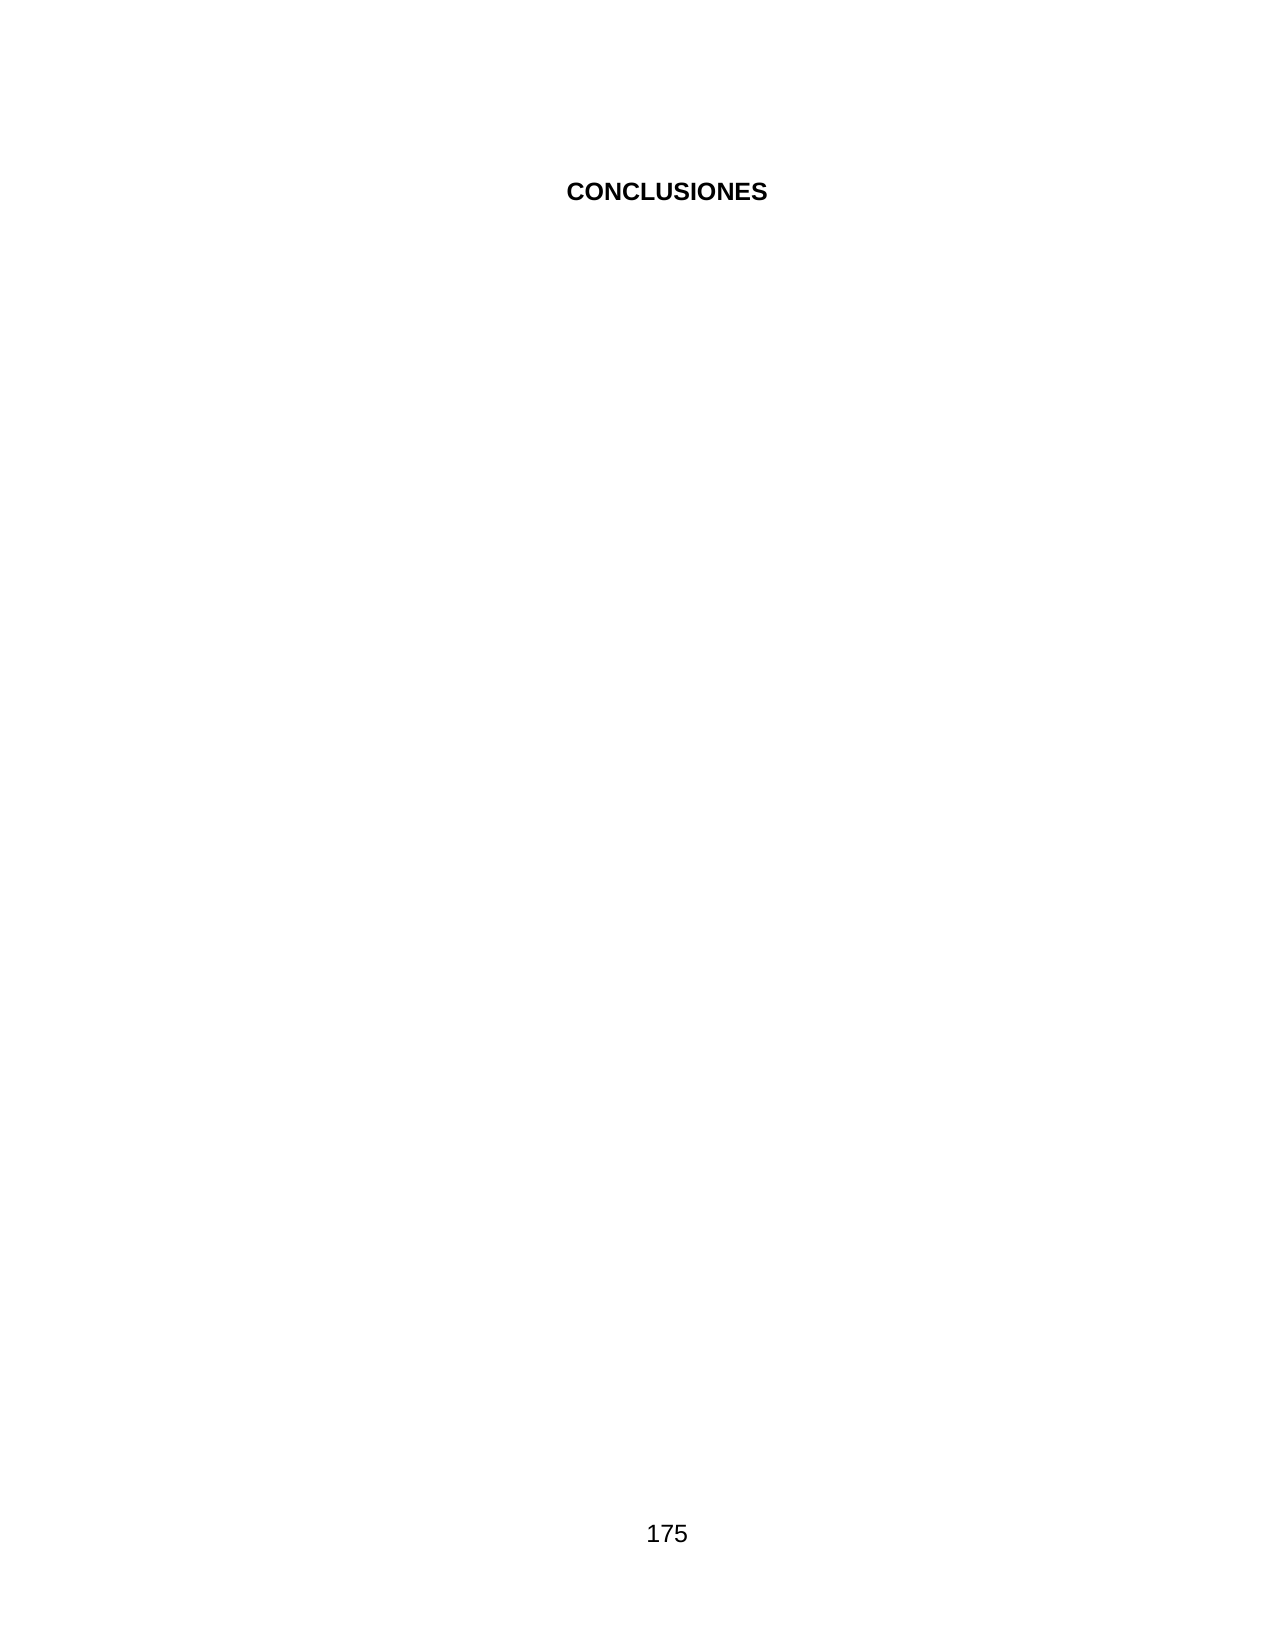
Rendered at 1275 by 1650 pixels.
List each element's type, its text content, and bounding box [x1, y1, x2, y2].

subtitle CONCLUSIONES [177, 177, 1157, 206]
